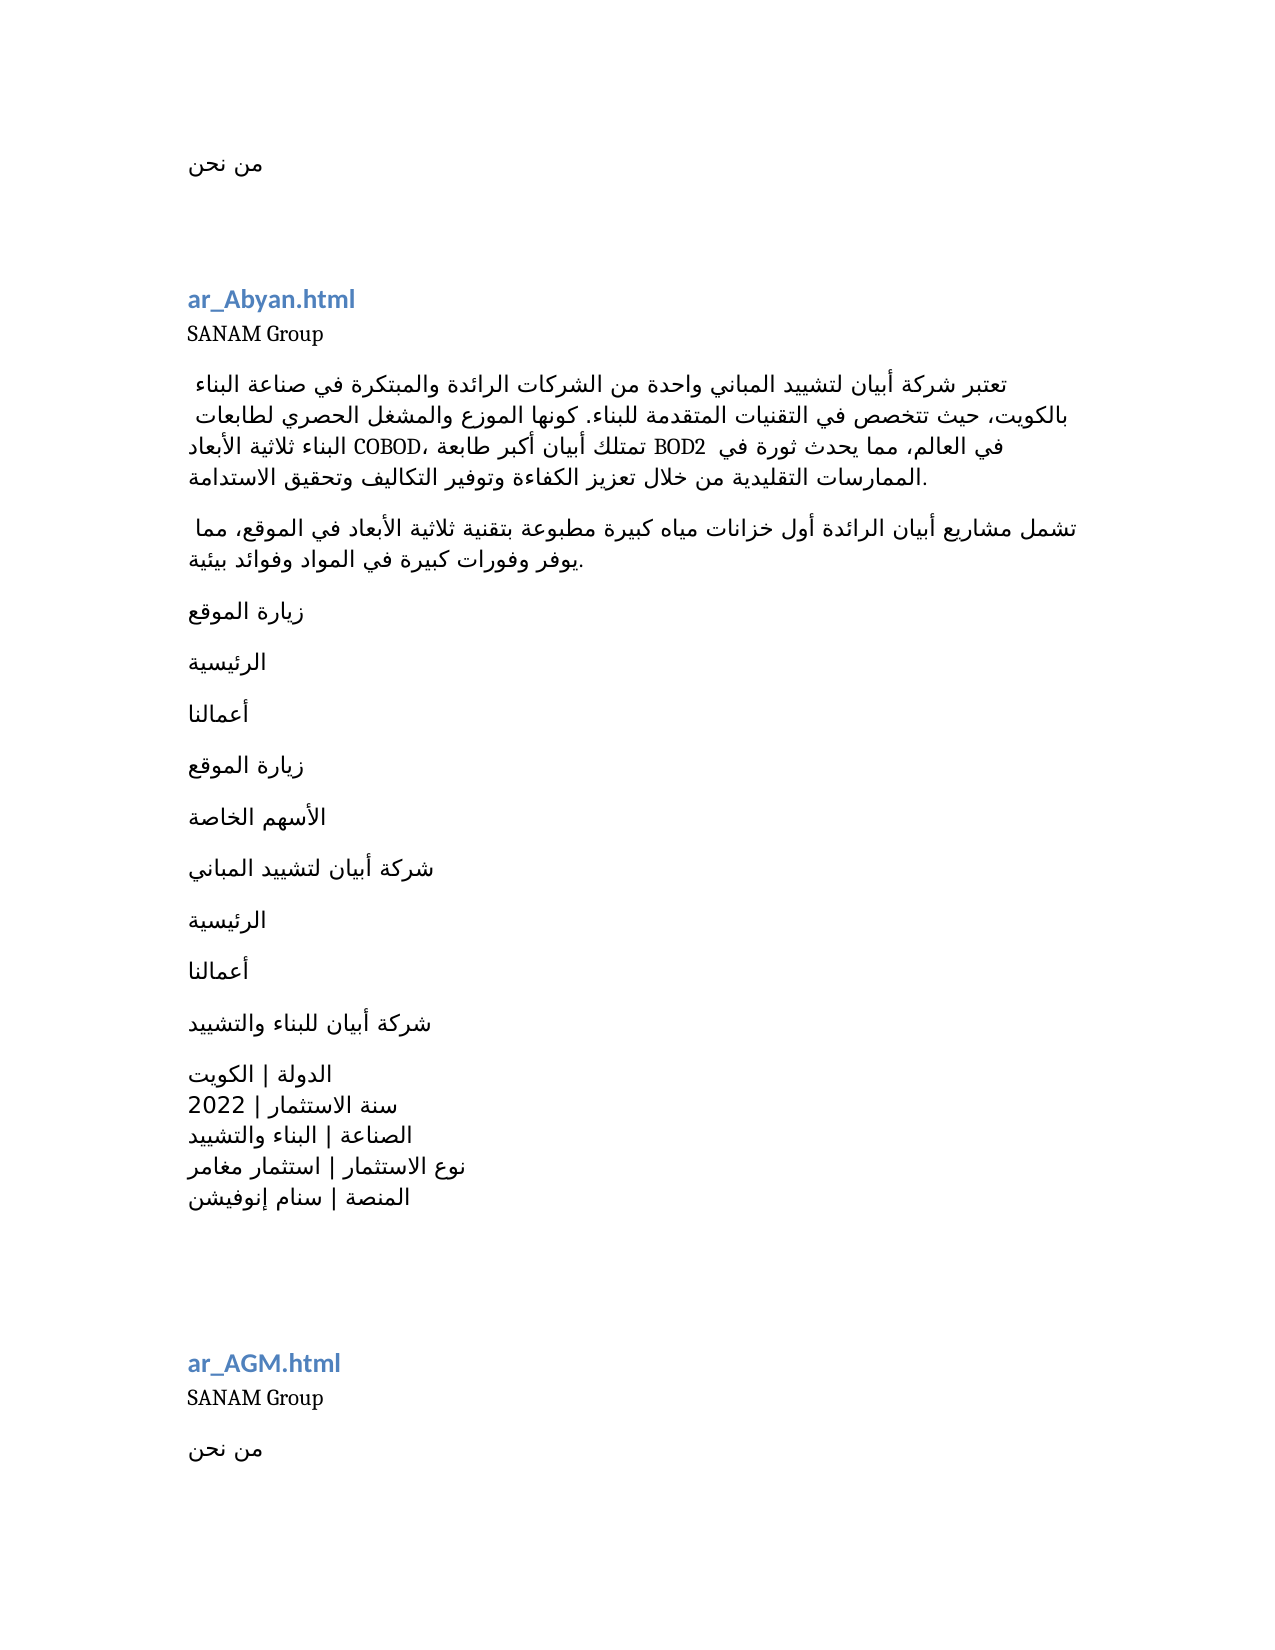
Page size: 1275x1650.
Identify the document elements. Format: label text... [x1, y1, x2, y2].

text SANAM Group [187, 321, 1087, 347]
text شركة أبيان لتشييد المباني [187, 855, 1087, 882]
text من نحن [187, 150, 1087, 177]
text الأسهم الخاصة [187, 804, 1087, 831]
text من نحن [187, 1435, 1087, 1462]
text SANAM Group [187, 1384, 1087, 1411]
text أعمالنا [187, 958, 1087, 985]
text تعتبر شركة أبيان لتشييد المباني واحدة من الشركات الرائدة والمبتكرة في صناعة البناء بالكويت، حيث تتخصص في التقنيات المتقدمة للبناء. كونها الموزع والمشغل الحصري لطابعات البناء ثلاثية الأبعاد COBOD، تمتلك أبيان أكبر طابعة BOD2 في العالم، مما يحدث ثورة في الممارسات التقليدية من خلال تعزيز الكفاءة وتوفير التكاليف وتحقيق الاستدامة. [187, 372, 1087, 491]
text أعمالنا [187, 701, 1087, 728]
text الرئيسية [187, 907, 1087, 933]
subtitle ar_AGM.html [187, 1346, 1087, 1379]
text الدولة | الكويت سنة الاستثمار | 2022 الصناعة | البناء والتشييد نوع الاستثمار | استثمار مغامر المنصة | سنام إنوفيشن [187, 1061, 1087, 1241]
text الرئيسية [187, 649, 1087, 676]
text تشمل مشاريع أبيان الرائدة أول خزانات مياه كبيرة مطبوعة بتقنية ثلاثية الأبعاد في الموقع، مما يوفر وفورات كبيرة في المواد وفوائد بيئية. [187, 516, 1087, 573]
subtitle ar_Abyan.html [187, 283, 1087, 316]
text زيارة الموقع [187, 752, 1087, 779]
text شركة أبيان للبناء والتشييد [187, 1010, 1087, 1036]
text زيارة الموقع [187, 598, 1087, 625]
